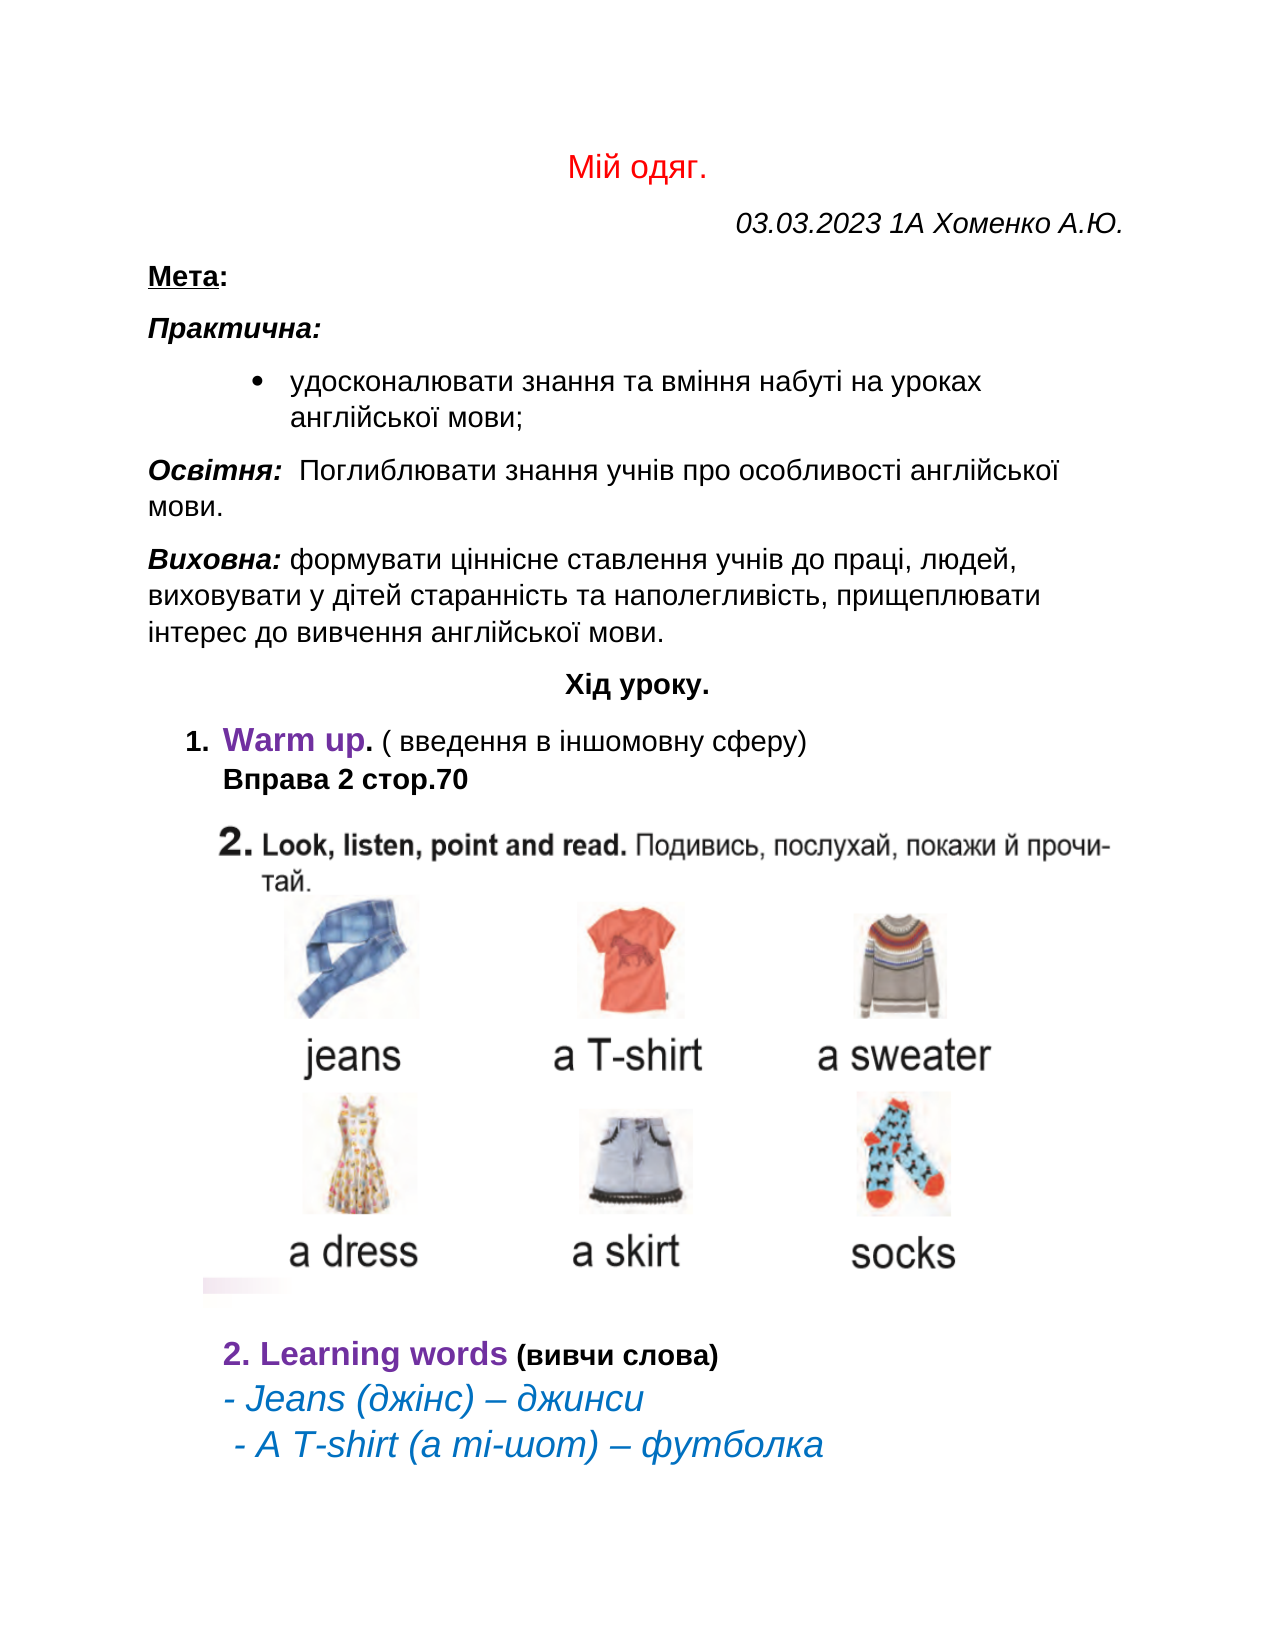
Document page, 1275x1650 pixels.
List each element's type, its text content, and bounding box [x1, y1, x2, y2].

text Мета: [148, 258, 1127, 292]
text Мій одяг. [148, 148, 1127, 186]
text Практична: [148, 311, 1127, 345]
picture [203, 809, 1118, 1308]
list - Jeans (джінс) – джинси [223, 1376, 1127, 1419]
text Освітня: Поглиблювати знання учнів про особливості англійської мови. [148, 453, 1127, 523]
text 03.03.2023 1А Хоменко А.Ю. [148, 206, 1127, 239]
list - A T-shirt (а ті-шот) – футболка [223, 1422, 1127, 1466]
text Виховна: формувати ціннісне ставлення учнів до праці, людей, виховувати у дітей старанність та наполегливість, прищеплювати інтерес до вивчення англійської мови. [148, 542, 1127, 648]
list удосконалювати знання та вміння набуті на уроках англійської мови; [252, 364, 1127, 434]
text Хід уроку. [148, 667, 1127, 701]
list Warm up. ( введення в іншомовну сферу) [185, 720, 1127, 759]
list Вправа 2 стор.70 [223, 762, 1127, 795]
